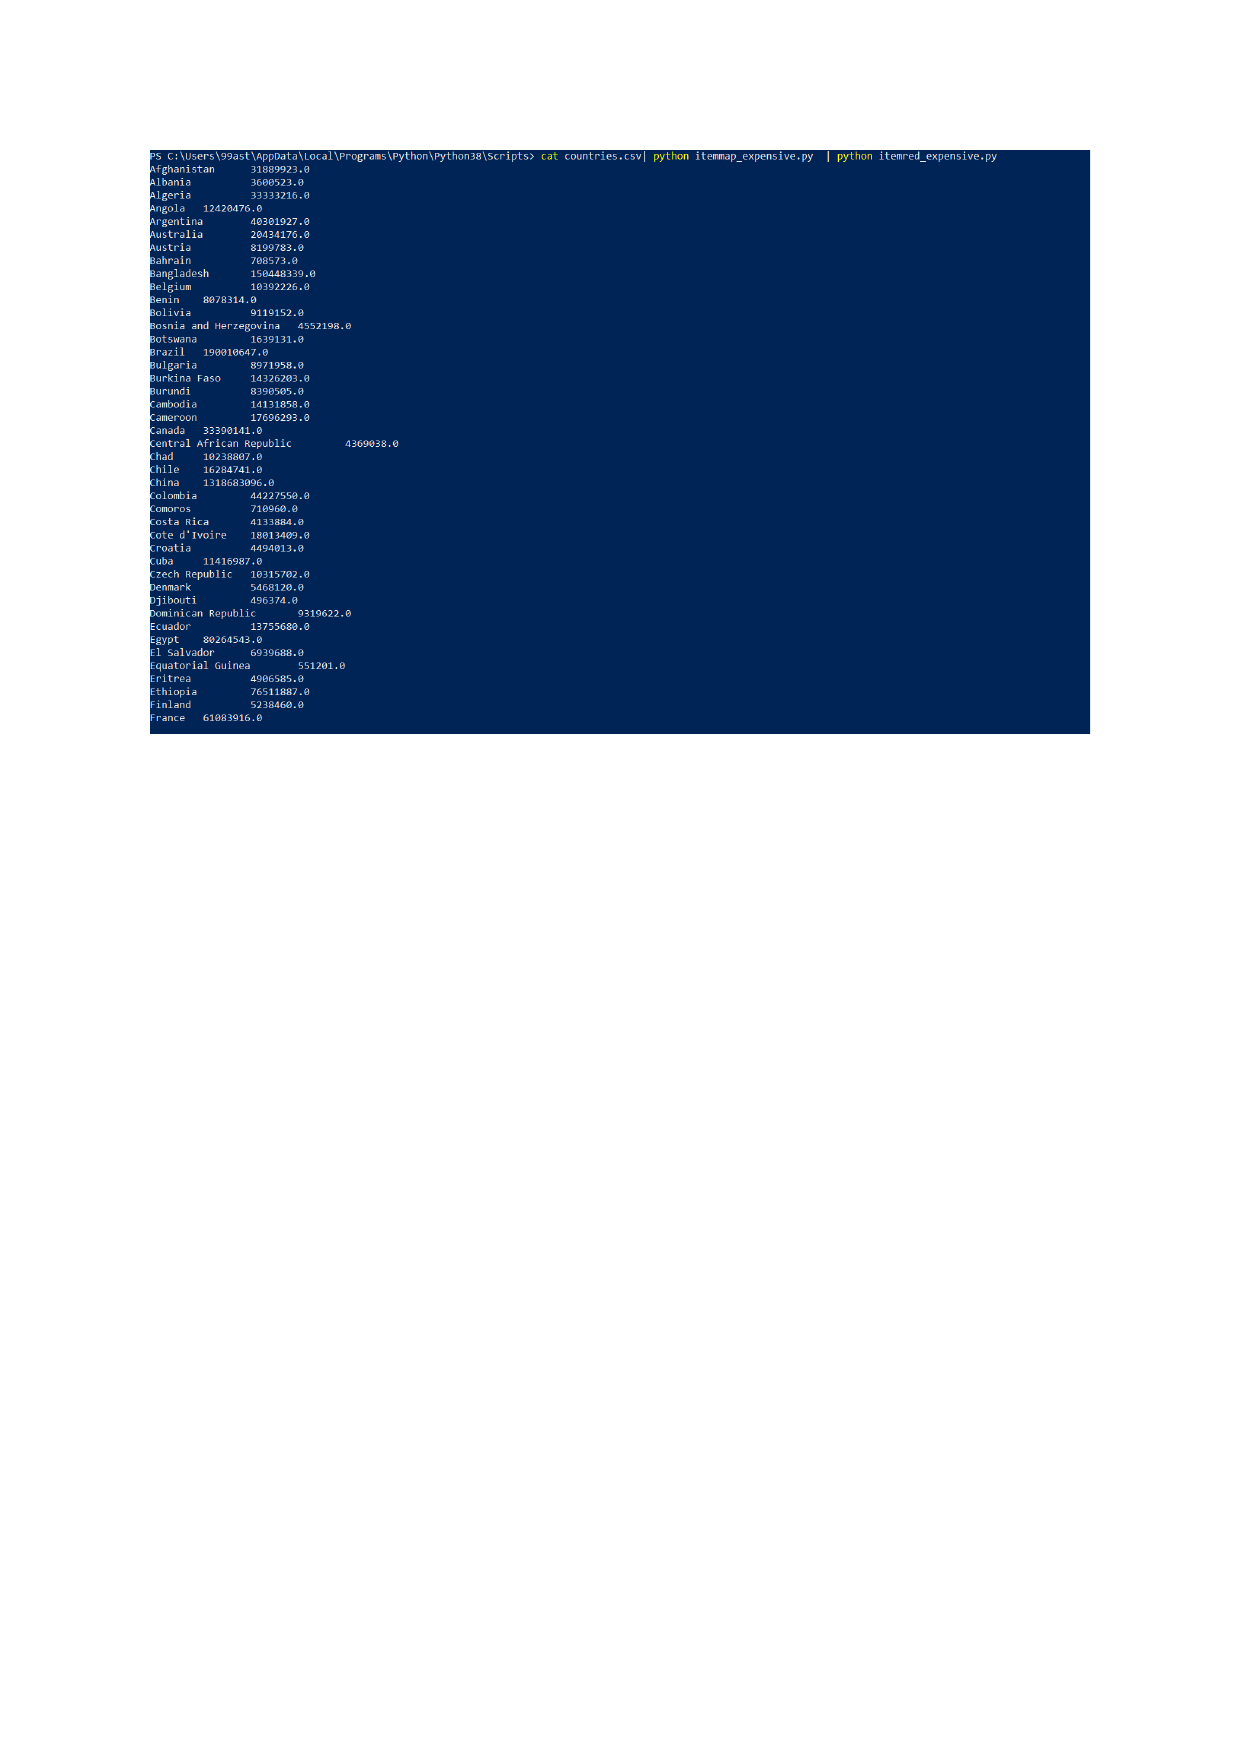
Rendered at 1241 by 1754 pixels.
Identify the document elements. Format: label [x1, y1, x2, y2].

picture [150, 150, 1091, 734]
